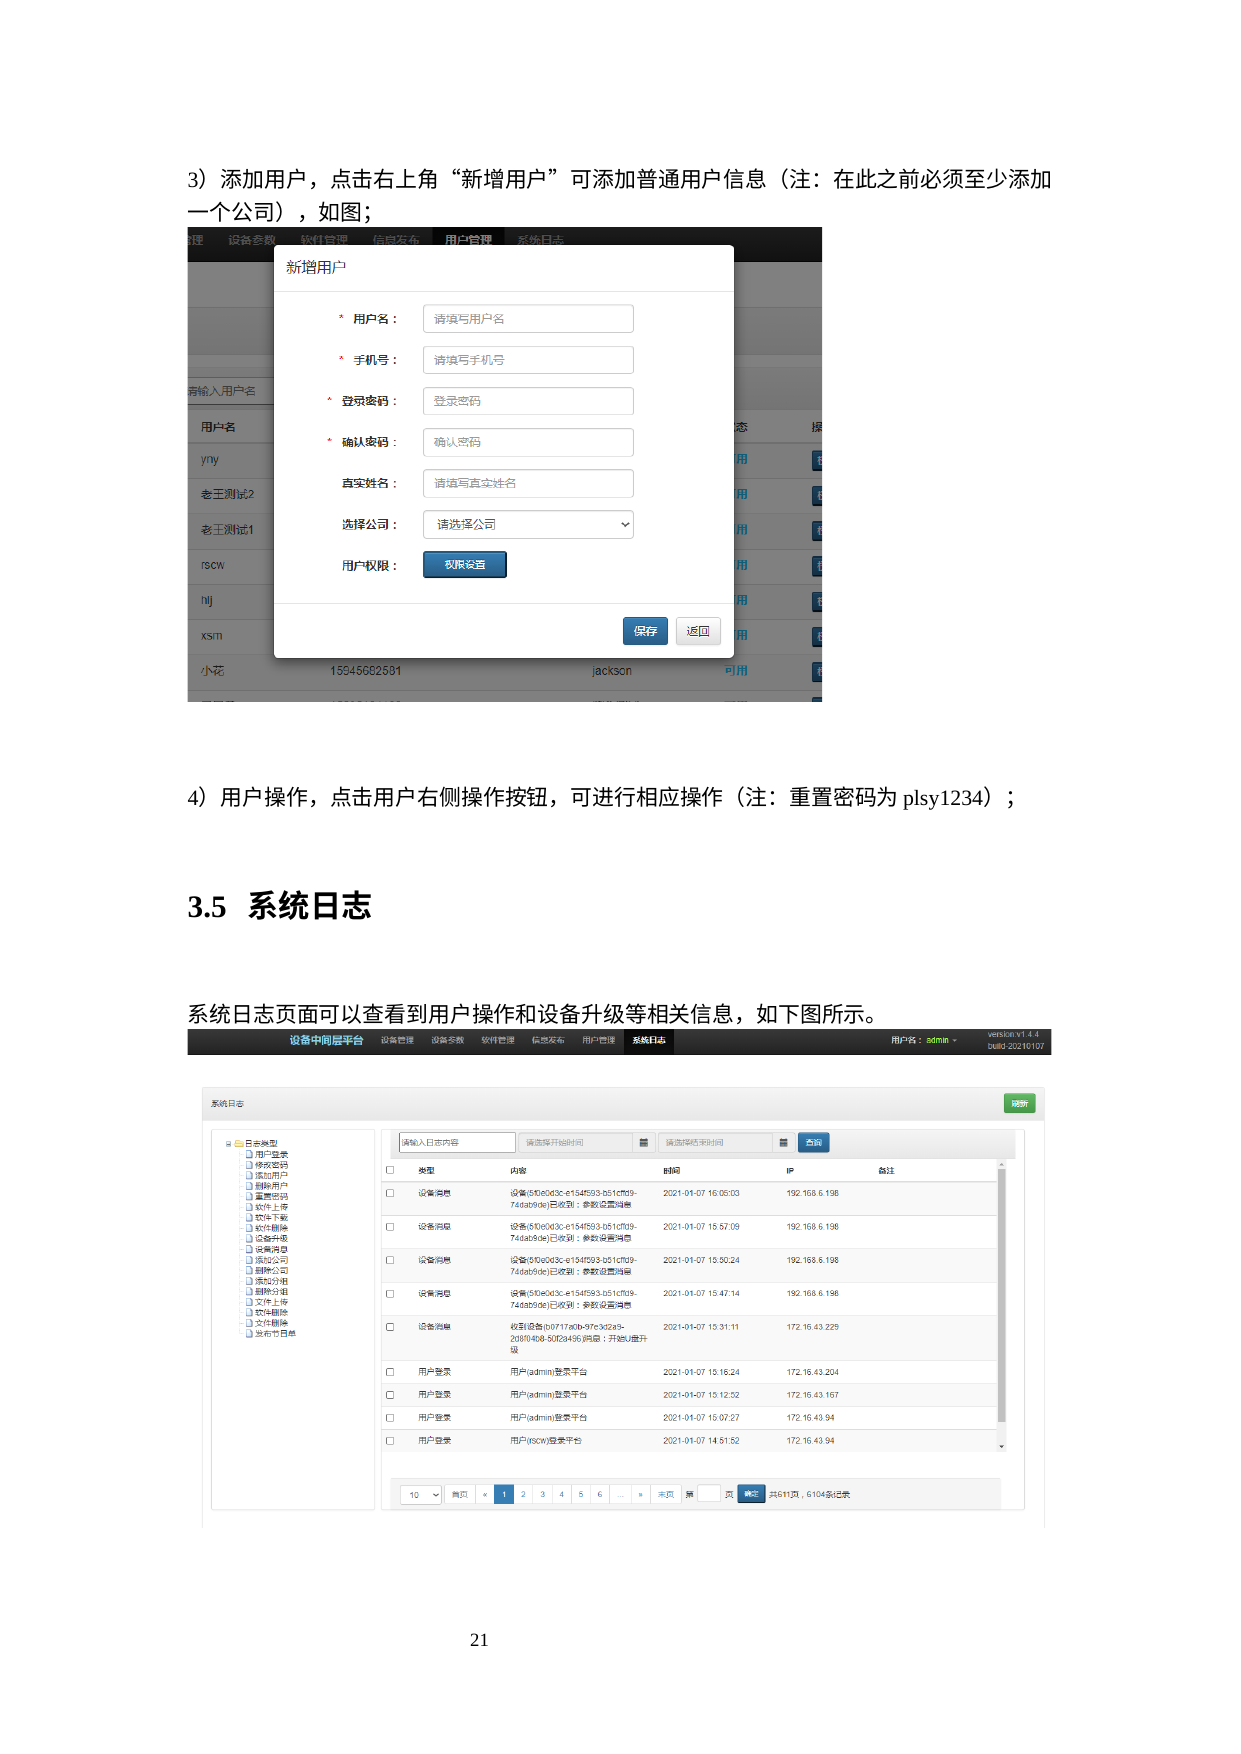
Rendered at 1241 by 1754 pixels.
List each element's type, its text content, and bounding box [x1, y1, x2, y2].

picture [187, 227, 823, 702]
list 添加用户，点击右上角“新增用户”可添加普通用户信息（注：在此之前必须至少添加一个公司），如图； [187, 162, 1053, 227]
picture [187, 1029, 1052, 1528]
list 用户操作，点击用户右侧操作按钮，可进行相应操作（注：重置密码为plsy1234）； [187, 779, 1053, 812]
text 系统日志页面可以查看到用户操作和设备升级等相关信息，如下图所示。 [187, 997, 1053, 1029]
subtitle 系统日志 [187, 872, 1053, 937]
